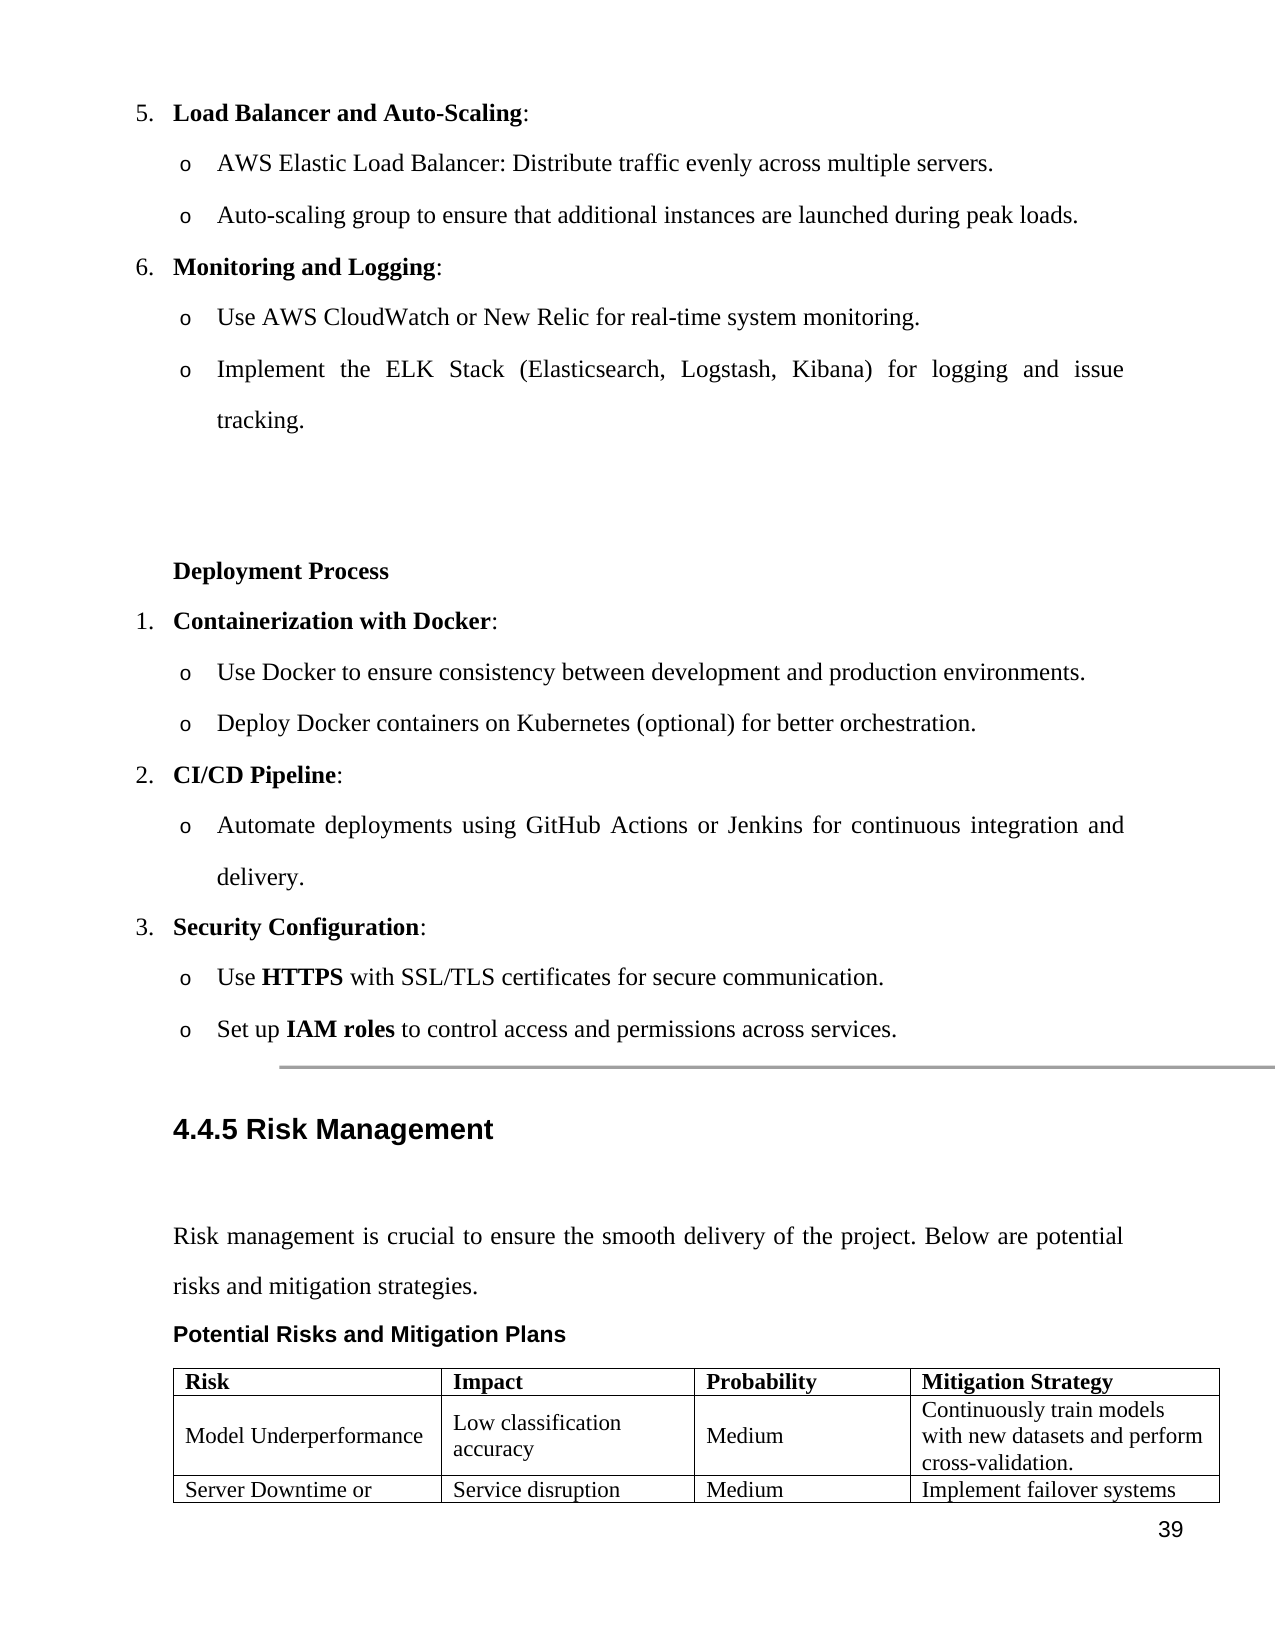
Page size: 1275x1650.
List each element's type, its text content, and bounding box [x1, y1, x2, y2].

table_header Probability [695, 1369, 910, 1395]
list CI/CD Pipeline: [135, 760, 1125, 789]
list Containerization with Docker: [135, 606, 1125, 635]
list Automate deployments using GitHub Actions or Jenkins for continuous integration and delivery. [179, 810, 1125, 890]
table_cell Service disruption [442, 1476, 694, 1502]
list Set up IAM roles to control access and permissions across services. [179, 1014, 1125, 1043]
table_header Risk [174, 1369, 441, 1395]
list Auto-scaling group to ensure that additional instances are launched during peak loads. [179, 200, 1125, 229]
table_header Impact [442, 1369, 694, 1395]
table_cell Continuously train models with new datasets and perform cross-validation. [911, 1396, 1219, 1475]
text Deployment Process [173, 556, 1125, 585]
table_header Mitigation Strategy [911, 1369, 1219, 1395]
list Security Configuration: [135, 912, 1125, 941]
table_cell Low classification accuracy [442, 1396, 694, 1475]
text Potential Risks and Mitigation Plans [173, 1321, 1125, 1348]
list Deploy Docker containers on Kubernetes (optional) for better orchestration. [179, 708, 1125, 738]
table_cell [174, 1476, 441, 1502]
text Risk management is crucial to ensure the smooth delivery of the project. Below are potential risks and mitigation strategies. [173, 1221, 1125, 1300]
table_cell Model Underperformance [174, 1396, 441, 1475]
list Use AWS CloudWatch or New Relic for real-time system monitoring. [179, 302, 1125, 332]
list Load Balancer and Auto-Scaling: [135, 98, 1125, 127]
text 4.4.5 Risk Management [173, 1112, 1125, 1145]
list Use Docker to ensure consistency between development and production environments. [179, 657, 1125, 686]
table_cell Medium [695, 1396, 910, 1475]
list Monitoring and Logging: [135, 252, 1125, 281]
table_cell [911, 1476, 1219, 1502]
list Implement the ELK Stack (Elasticsearch, Logstash, Kibana) for logging and issue tracking. [179, 354, 1125, 434]
list Use HTTPS with SSL/TLS certificates for secure communication. [179, 962, 1125, 992]
list AWS Elastic Load Balancer: Distribute traffic evenly across multiple servers. [179, 148, 1125, 178]
table_cell Medium [695, 1476, 910, 1502]
